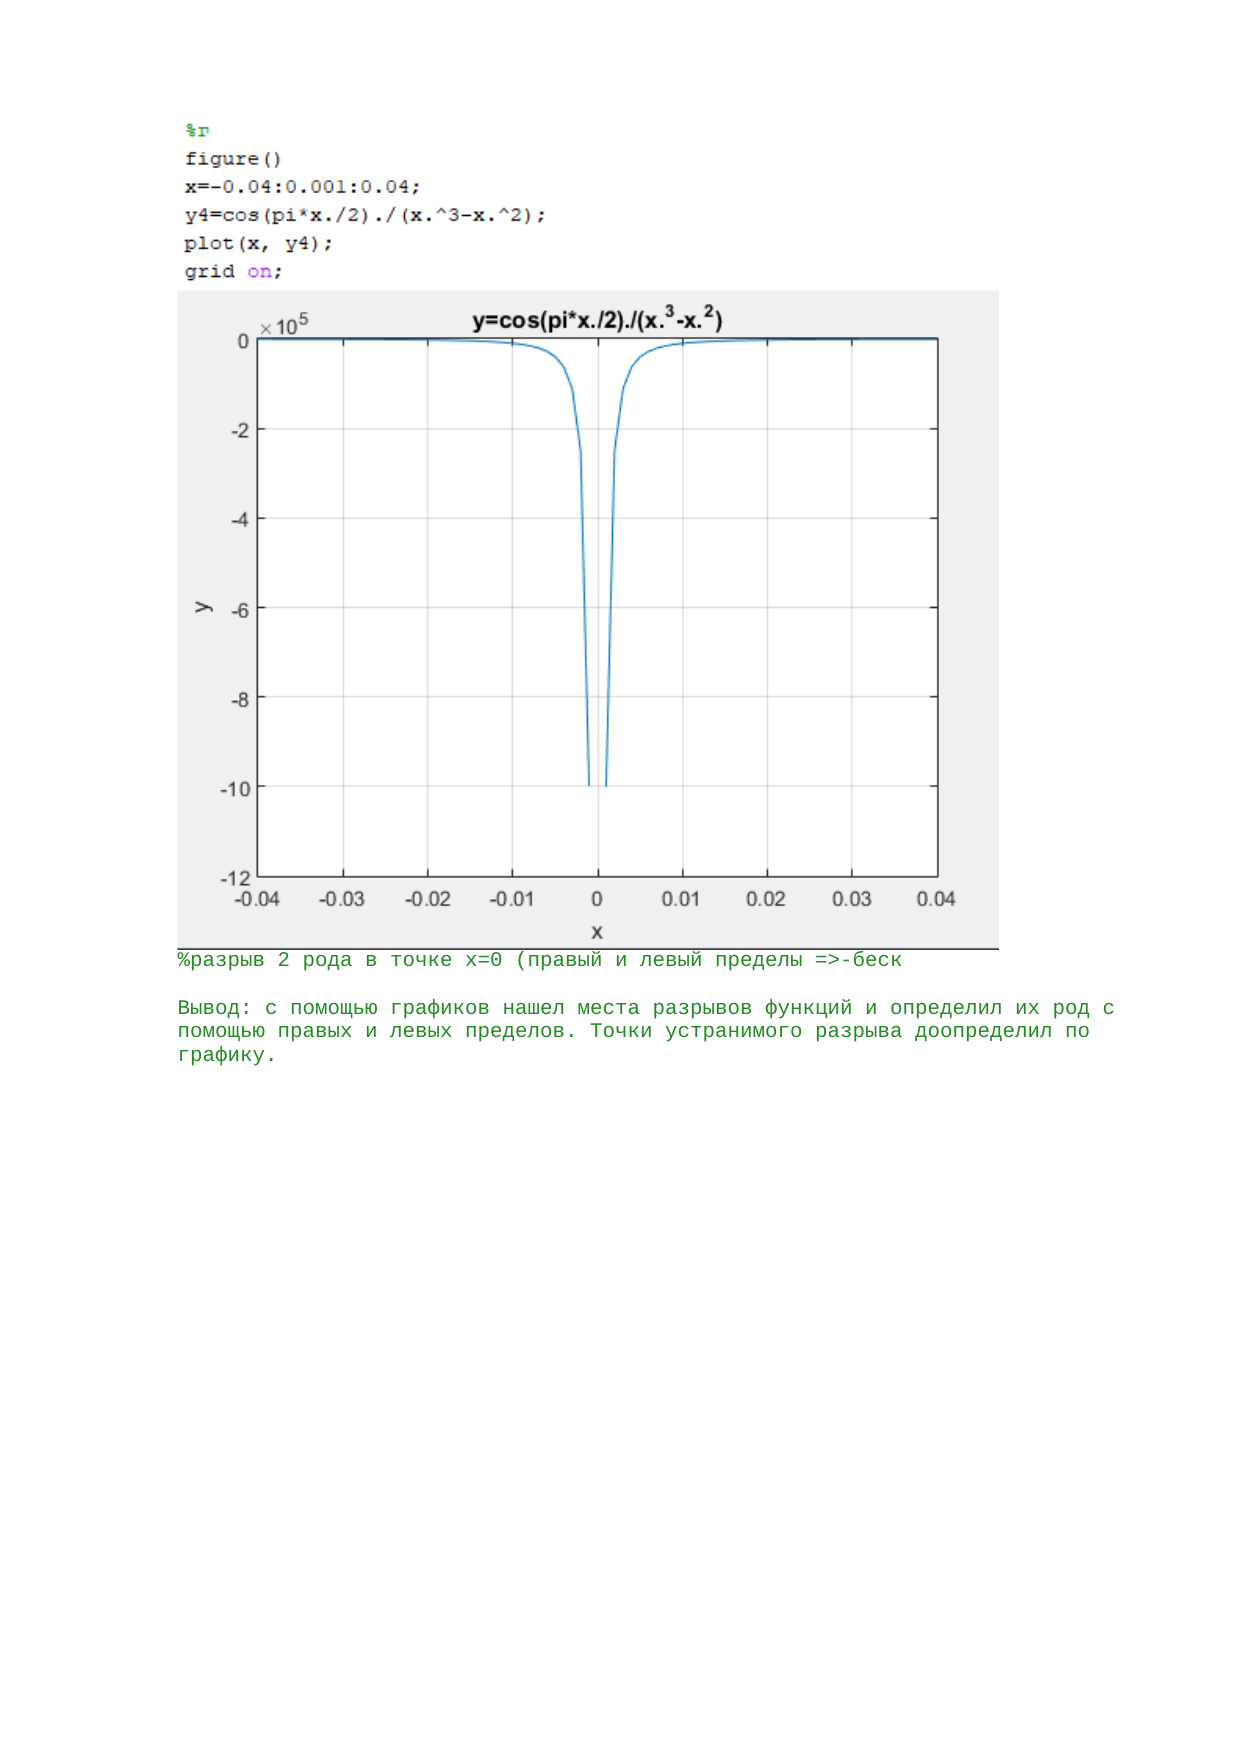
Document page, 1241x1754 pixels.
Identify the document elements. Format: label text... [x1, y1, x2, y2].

text Вывод: с помощью графиков нашел места разрывов функций и определил их род с помощью правых и левых пределов. Точки устранимого разрыва доопределил по графику. [177, 997, 1152, 1068]
text %разрыв 2 рода в точке х=0 (правый и левый пределы =>-беск [177, 949, 1152, 973]
picture [177, 118, 999, 950]
